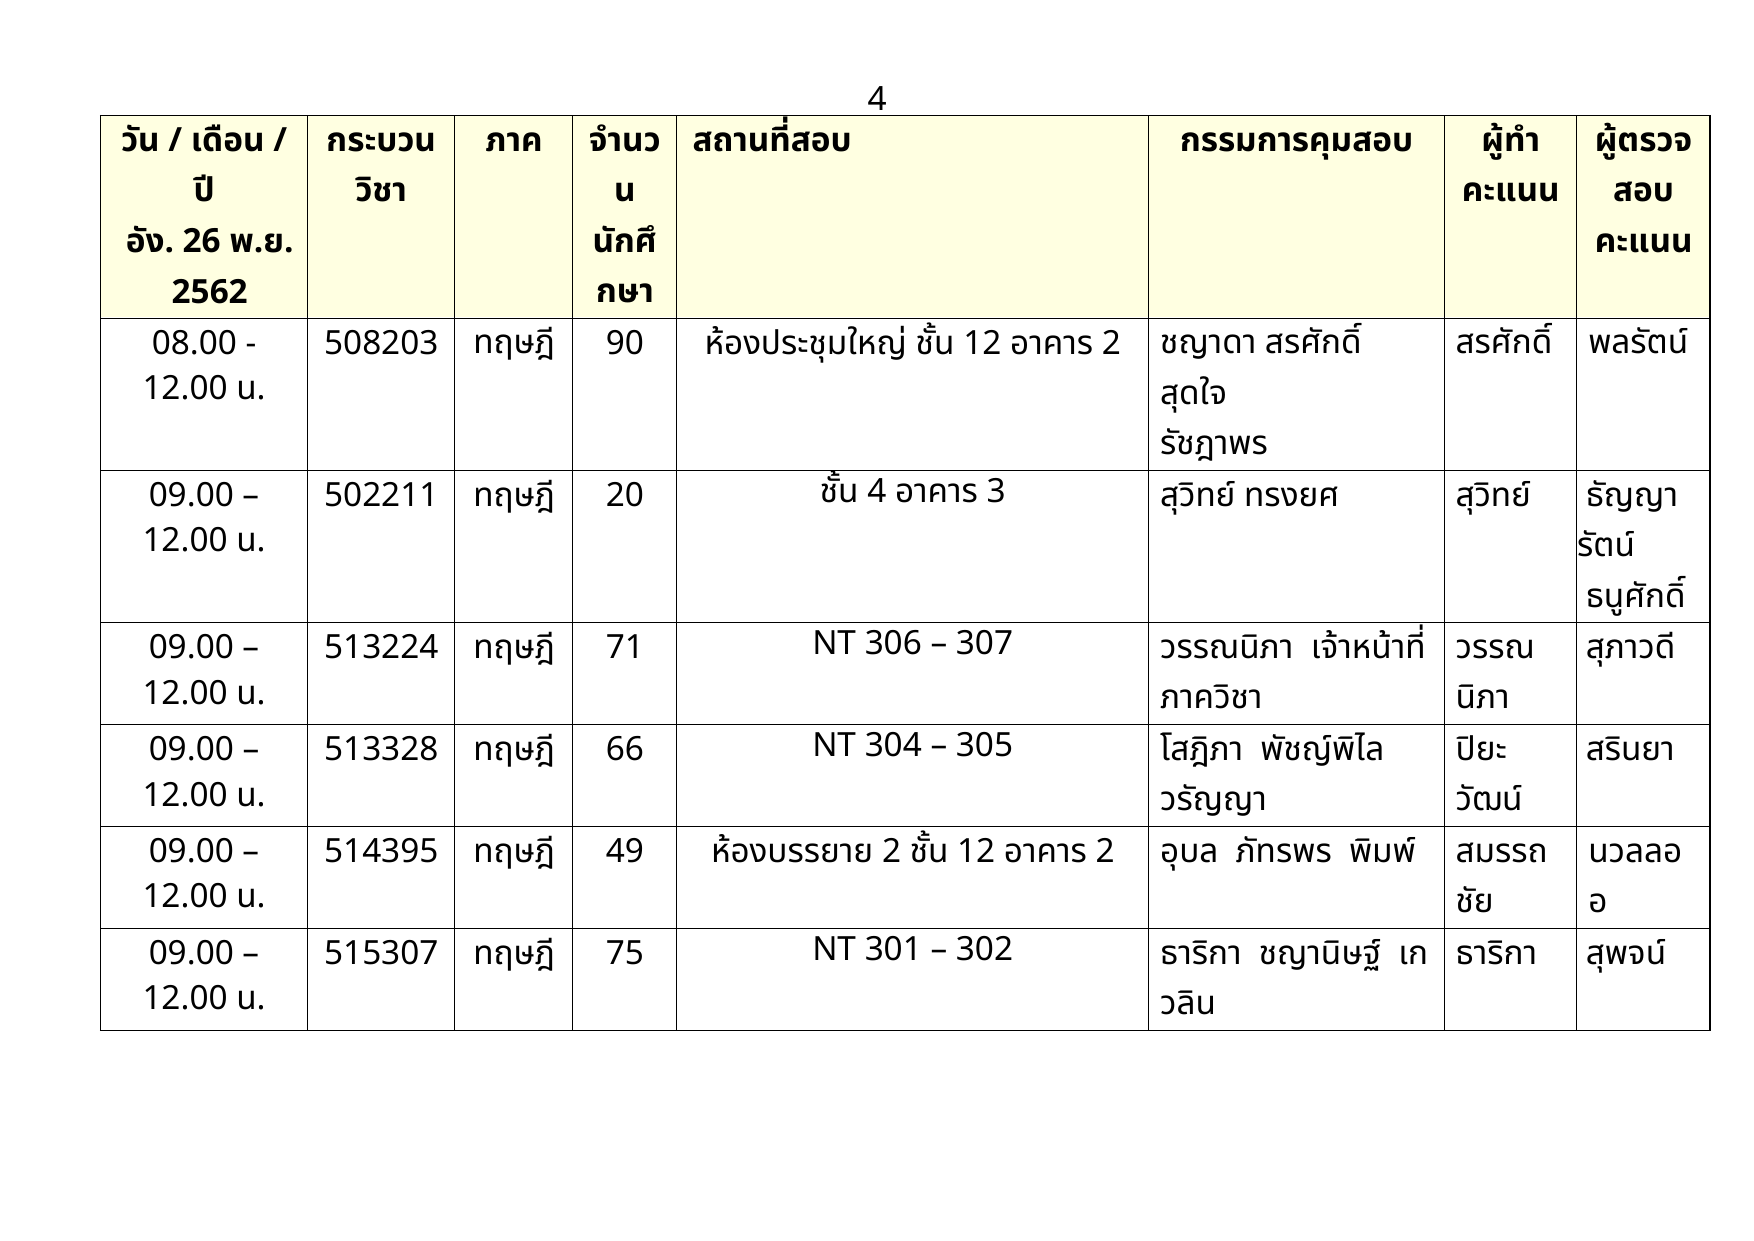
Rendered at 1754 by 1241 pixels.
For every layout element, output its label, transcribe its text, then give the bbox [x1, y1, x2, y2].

table_cell 09.00 – 12.00 น. [101, 725, 307, 826]
table_cell ห้องบรรยาย 2 ชั้น 12 อาคาร 2 [677, 827, 1148, 928]
table_cell ปิยะวัฒน์ [1445, 725, 1576, 826]
table_cell โสฎิภา พัชญ์พิไล วรัญญา [1149, 725, 1444, 826]
table_cell อุบล ภัทรพร พิมพ์ [1149, 827, 1444, 928]
table_cell ธาริกา [1445, 929, 1576, 1029]
table_cell วรรณนิภา เจ้าหน้าที่ภาควิชา [1149, 623, 1444, 724]
table_cell นวลลออ [1577, 827, 1709, 928]
table_header วัน / เดือน / ปี อัง. 26 พ.ย. 2562 [101, 116, 307, 317]
table_cell 513328 [308, 725, 454, 826]
table_header ผู้ตรวจสอบคะแนน [1577, 116, 1709, 317]
table_cell ทฤษฎี [455, 929, 572, 1029]
table_cell 90 [573, 319, 676, 470]
table_cell สุพจน์ [1577, 929, 1709, 1029]
table_cell ทฤษฎี [455, 623, 572, 724]
table_cell NT 301 – 302 [677, 929, 1148, 1029]
table_cell ธัญญารัตน์ ธนูศักดิ์ [1577, 471, 1709, 622]
table_cell 71 [573, 623, 676, 724]
table_cell วรรณนิภา [1445, 623, 1576, 724]
table_cell 513224 [308, 623, 454, 724]
table_cell 08.00 - 12.00 น. [101, 319, 307, 470]
table_cell ทฤษฎี [455, 725, 572, 826]
table_cell 09.00 – 12.00 น. [101, 471, 307, 622]
table_cell ทฤษฎี [455, 471, 572, 622]
table_header จำนวนนักศึกษา [573, 116, 676, 317]
table_cell ธาริกา ชญานิษฐ์ เกวลิน [1149, 929, 1444, 1029]
table_cell 09.00 – 12.00 น. [101, 827, 307, 928]
table_cell ชั้น 4 อาคาร 3 [677, 471, 1148, 622]
table_cell NT 306 – 307 [677, 623, 1148, 724]
table_cell 66 [573, 725, 676, 826]
table_cell 514395 [308, 827, 454, 928]
table_header กระบวนวิชา [308, 116, 454, 317]
table_cell NT 304 – 305 [677, 725, 1148, 826]
table_cell ทฤษฎี [455, 319, 572, 470]
table_cell สุวิทย์ ทรงยศ [1149, 471, 1444, 622]
table_header ภาค [455, 116, 572, 317]
table_header กรรมการคุมสอบ [1149, 116, 1444, 317]
table_cell 09.00 – 12.00 น. [101, 929, 307, 1029]
table_cell สมรรถชัย [1445, 827, 1576, 928]
table_cell ทฤษฎี [455, 827, 572, 928]
table_header สถานที่สอบ [677, 116, 1148, 317]
table_cell 515307 [308, 929, 454, 1029]
table_cell 09.00 – 12.00 น. [101, 623, 307, 724]
table_cell 49 [573, 827, 676, 928]
table_header ผู้ทำคะแนน [1445, 116, 1576, 317]
table_cell สรินยา [1577, 725, 1709, 826]
table_cell สุภาวดี [1577, 623, 1709, 724]
table_cell สรศักดิ์ [1445, 319, 1576, 470]
table_cell ชญาดา สรศักดิ์ สุดใจ รัชฎาพร [1149, 319, 1444, 470]
table_cell สุวิทย์ [1445, 471, 1576, 622]
table_cell 508203 [308, 319, 454, 470]
table_cell 502211 [308, 471, 454, 622]
table_cell ห้องประชุมใหญ่ ชั้น 12 อาคาร 2 [677, 319, 1148, 470]
table_cell พลรัตน์ [1577, 319, 1709, 470]
table_cell 20 [573, 471, 676, 622]
table_cell 75 [573, 929, 676, 1029]
